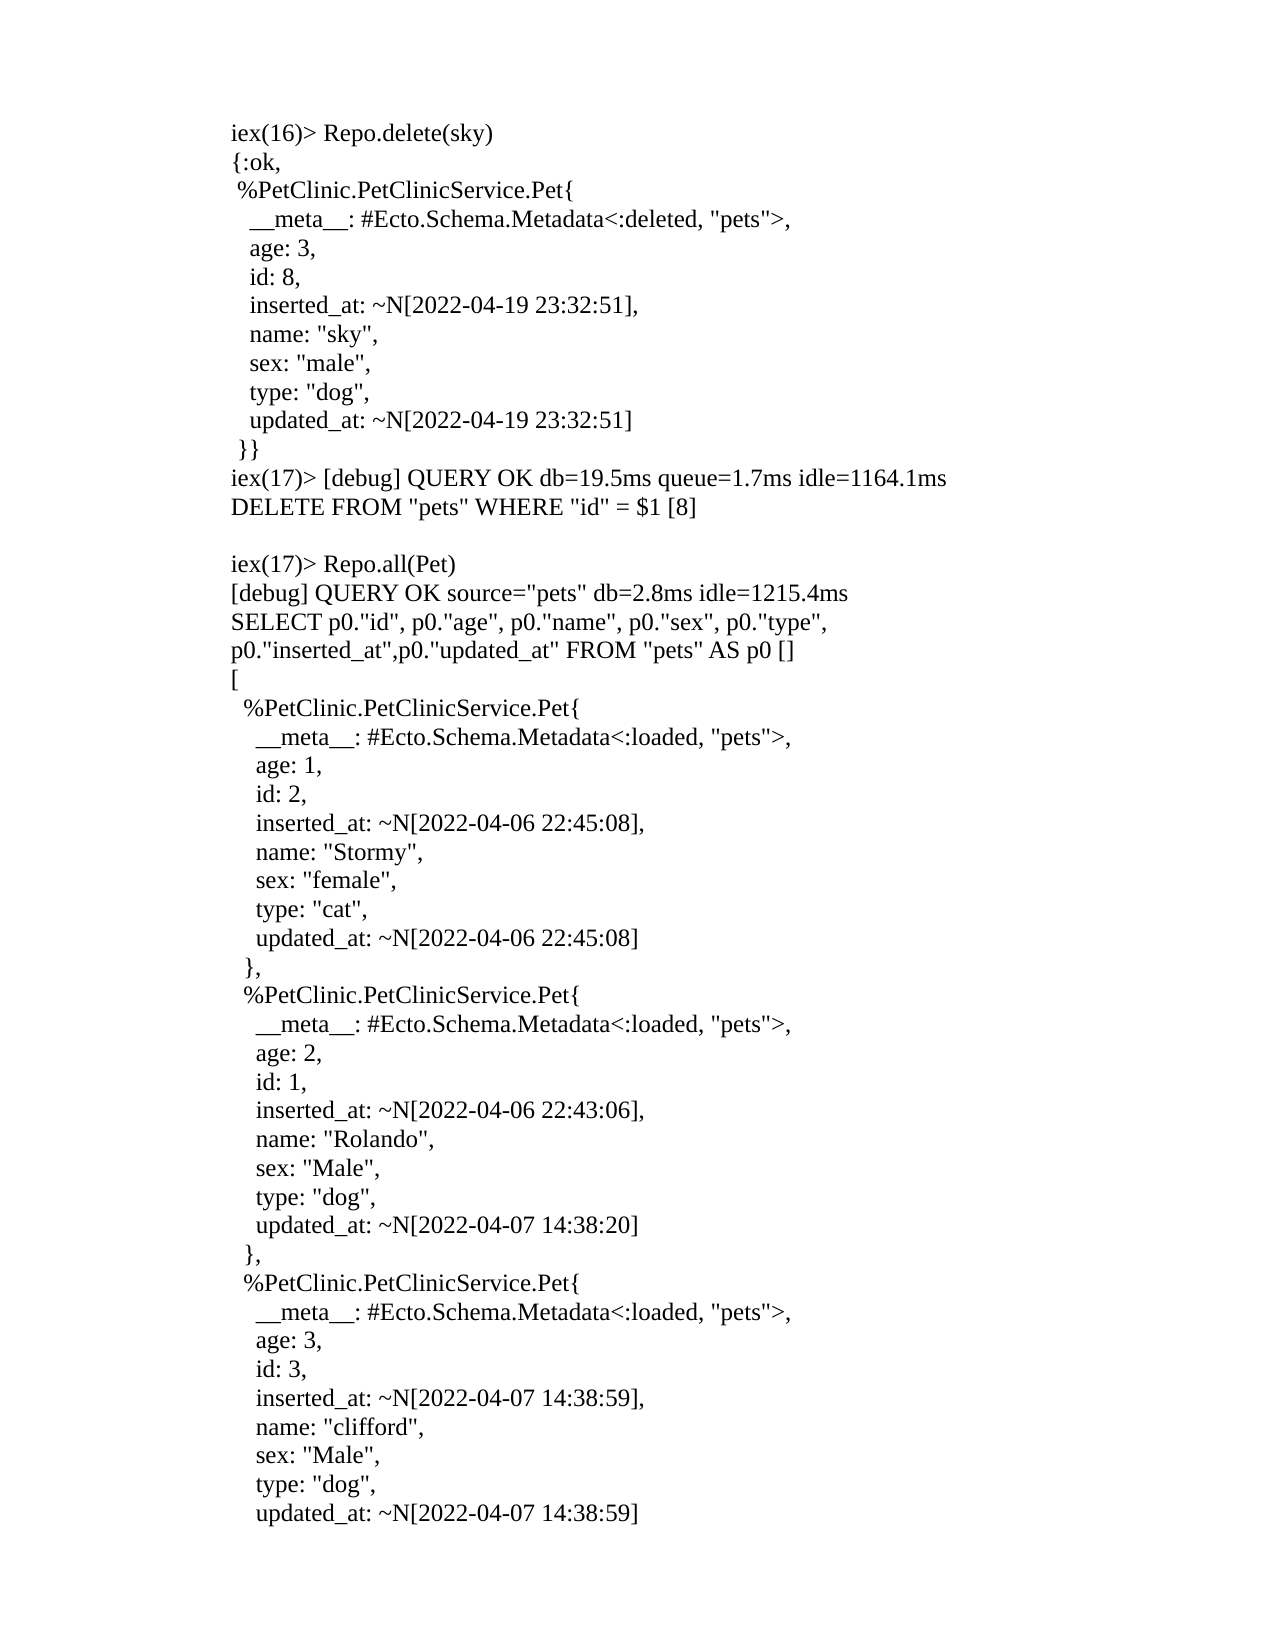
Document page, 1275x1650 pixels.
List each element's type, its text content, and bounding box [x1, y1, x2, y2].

list name: "Rolando", [231, 1124, 1157, 1153]
list id: 3, [231, 1354, 1157, 1383]
list [debug] QUERY OK source="pets" db=2.8ms idle=1215.4ms [231, 578, 1157, 607]
list age: 3, [231, 233, 1157, 262]
list iex(17)> [debug] QUERY OK db=19.5ms queue=1.7ms idle=1164.1ms [231, 463, 1157, 492]
list %PetClinic.PetClinicService.Pet{ [231, 176, 1157, 204]
list iex(16)> Repo.delete(sky) [231, 118, 1157, 147]
list __meta__: #Ecto.Schema.Metadata<:loaded, "pets">, [231, 1009, 1157, 1038]
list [231, 1297, 1157, 1326]
list updated_at: ~N[2022-04-07 14:38:20] [231, 1211, 1157, 1239]
list type: "cat", [231, 894, 1157, 923]
list sex: "Male", [231, 1441, 1157, 1469]
list type: "dog", [231, 1469, 1157, 1498]
list sex: "male", [231, 348, 1157, 377]
list age: 3, [231, 1326, 1157, 1354]
list name: "clifford", [231, 1412, 1157, 1441]
list %PetClinic.PetClinicService.Pet{ [231, 981, 1157, 1009]
list id: 8, [231, 262, 1157, 291]
list type: "dog", [231, 1182, 1157, 1211]
list id: 1, [231, 1067, 1157, 1096]
list __meta__: #Ecto.Schema.Metadata<:deleted, "pets">, [231, 204, 1157, 233]
list iex(17)> Repo.all(Pet) [231, 549, 1157, 578]
list DELETE FROM "pets" WHERE "id" = $1 [8] [231, 492, 1157, 521]
list id: 2, [231, 779, 1157, 808]
list age: 2, [231, 1038, 1157, 1067]
list type: "dog", [231, 377, 1157, 406]
list }, [231, 952, 1157, 981]
list SELECT p0."id", p0."age", p0."name", p0."sex", p0."type", p0."inserted_at",p0."updated_at" FROM "pets" AS p0 [] [231, 607, 1157, 664]
list %PetClinic.PetClinicService.Pet{ [231, 1268, 1157, 1297]
list inserted_at: ~N[2022-04-06 22:45:08], [231, 808, 1157, 837]
list sex: "female", [231, 866, 1157, 894]
list inserted_at: ~N[2022-04-19 23:32:51], [231, 291, 1157, 319]
list name: "Stormy", [231, 837, 1157, 866]
list inserted_at: ~N[2022-04-07 14:38:59], [231, 1383, 1157, 1412]
list updated_at: ~N[2022-04-07 14:38:59] [231, 1498, 1157, 1527]
list }} [231, 434, 1157, 463]
list [ [231, 664, 1157, 693]
list %PetClinic.PetClinicService.Pet{ [231, 693, 1157, 722]
list updated_at: ~N[2022-04-06 22:45:08] [231, 923, 1157, 952]
list {:ok, [231, 147, 1157, 176]
list age: 1, [231, 751, 1157, 779]
list updated_at: ~N[2022-04-19 23:32:51] [231, 406, 1157, 434]
list __meta__: #Ecto.Schema.Metadata<:loaded, "pets">, [231, 722, 1157, 751]
list }, [231, 1239, 1157, 1268]
list sex: "Male", [231, 1153, 1157, 1182]
list name: "sky", [231, 319, 1157, 348]
list inserted_at: ~N[2022-04-06 22:43:06], [231, 1096, 1157, 1124]
